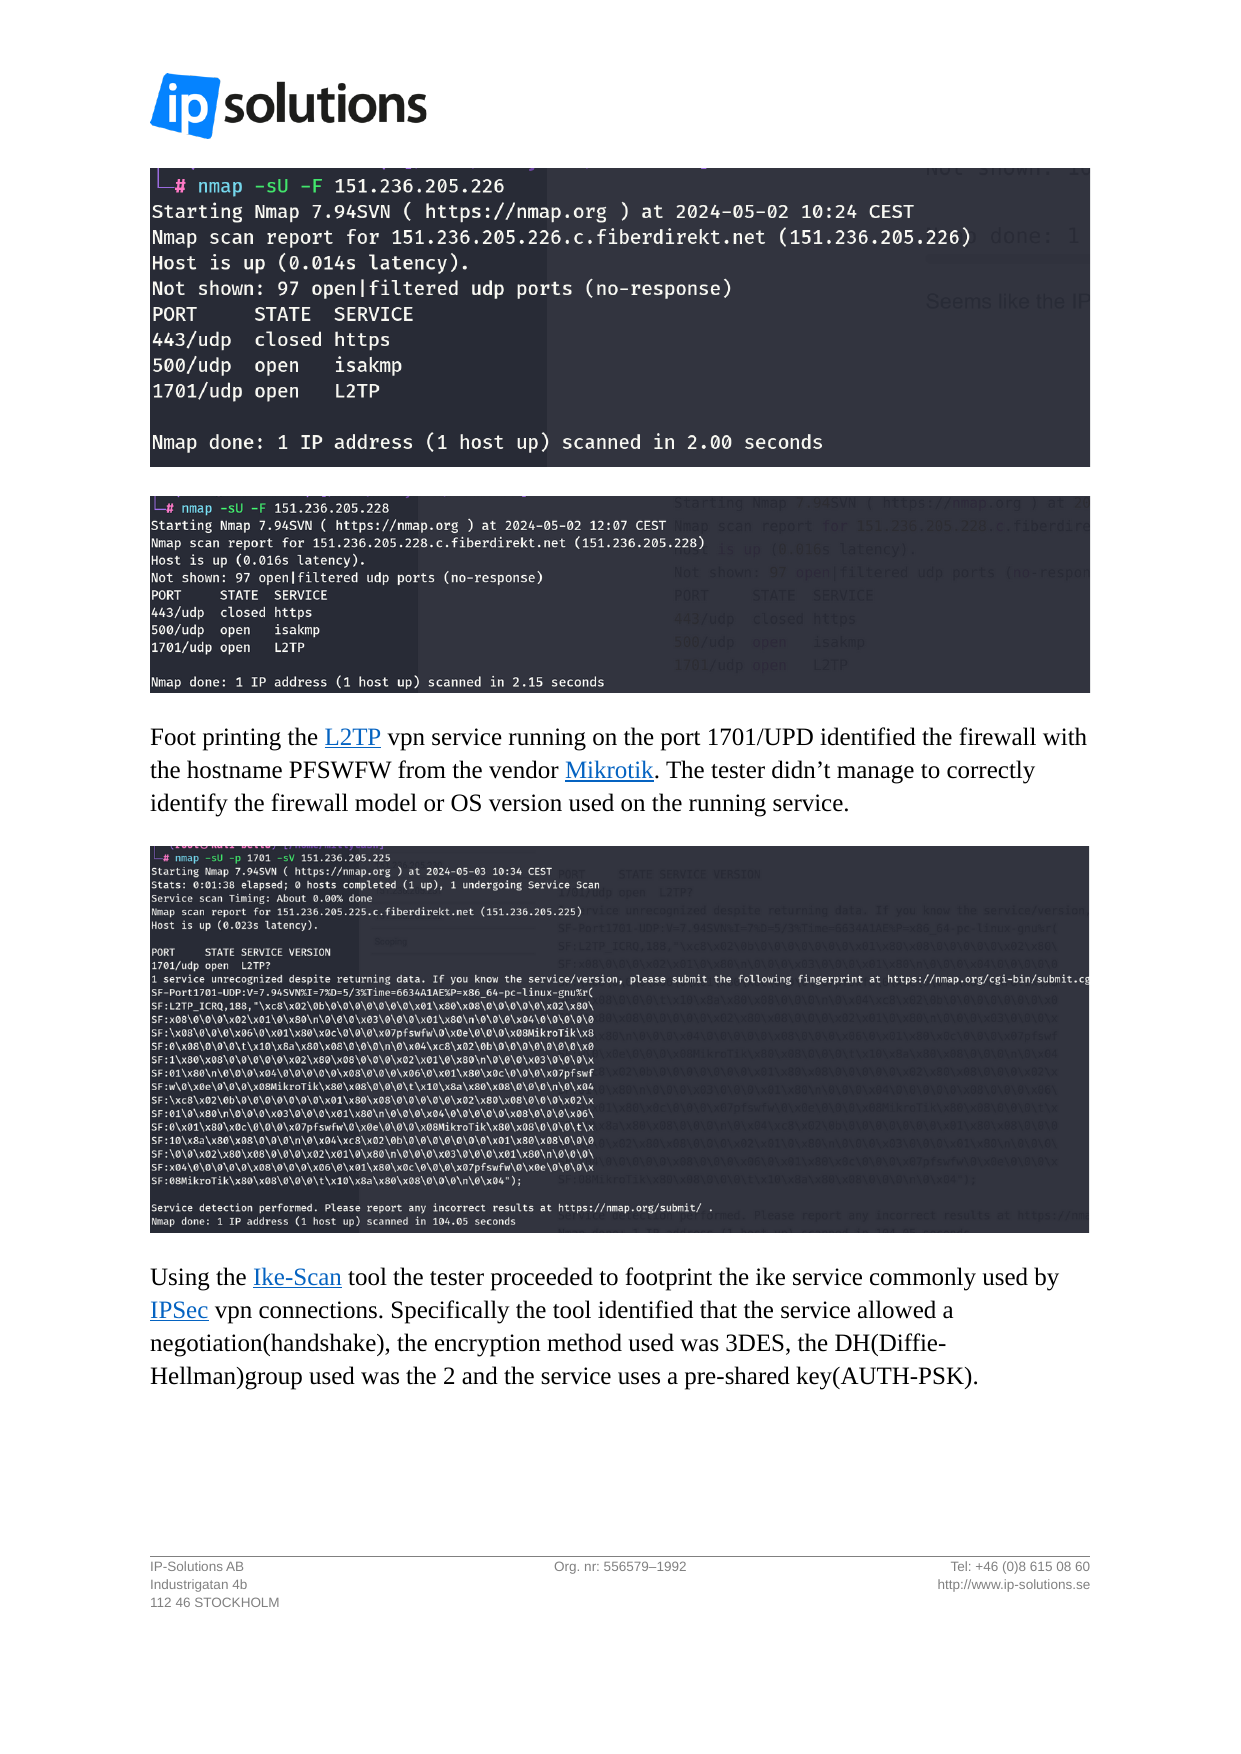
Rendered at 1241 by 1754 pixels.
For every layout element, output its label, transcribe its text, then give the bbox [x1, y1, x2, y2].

picture [150, 846, 1090, 1233]
picture [150, 73, 427, 139]
picture [150, 168, 1091, 467]
text Using the Ike-Scan tool the tester proceeded to footprint the ike service commonly used by IPSec vpn connections. Specifically the tool identified that the service allowed a negotiation(handshake), the encryption method used was 3DES, the DH(Diffie-Hellman)group used was the 2 and the service uses a pre-shared key(AUTH-PSK). [150, 1262, 1090, 1390]
text Foot printing the L2TP vpn service running on the port 1701/UPD identified the firewall with the hostname PFSWFW from the vendor Mikrotik. The tester didn’t manage to correctly identify the firewall model or OS version used on the running service. [150, 722, 1090, 817]
picture [150, 496, 1091, 693]
